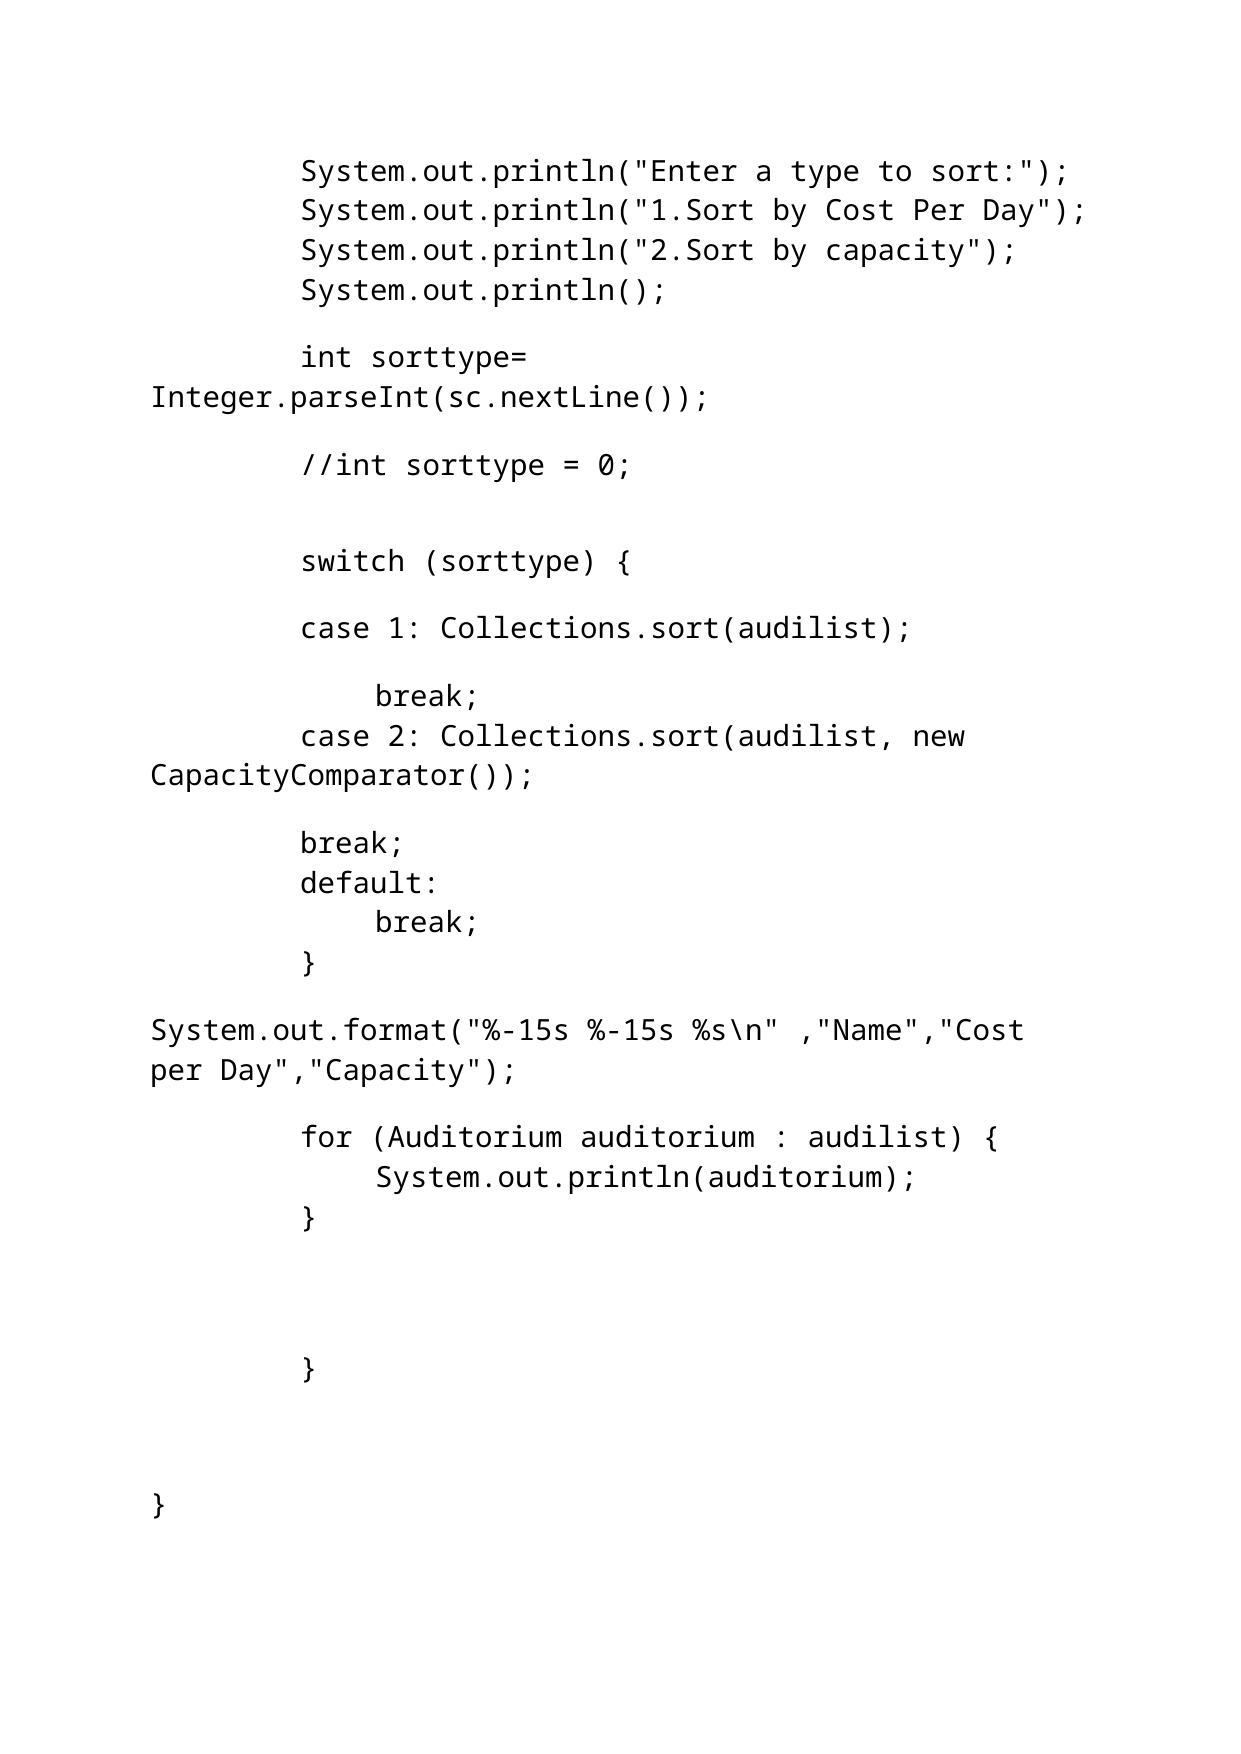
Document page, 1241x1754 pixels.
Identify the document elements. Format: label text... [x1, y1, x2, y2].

text for (Auditorium auditorium : audilist) { [150, 1117, 1090, 1156]
text int sorttype= Integer.parseInt(sc.nextLine()); [150, 337, 1090, 416]
text } [150, 1196, 1090, 1236]
text System.out.println(auditorium); [150, 1156, 1090, 1196]
text System.out.println(); [150, 269, 1090, 309]
text System.out.println("Enter a type to sort:"); [150, 150, 1090, 190]
text break; [150, 902, 1090, 941]
text switch (sorttype) { [150, 540, 1090, 579]
text System.out.println("1.Sort by Cost Per Day"); [150, 190, 1090, 229]
text default: [150, 862, 1090, 902]
text //int sorttype = 0; [150, 444, 1090, 484]
text System.out.format("%-15s %-15s %s\n" ,"Name","Cost per Day","Capacity"); [150, 1009, 1090, 1088]
text } [150, 941, 1090, 981]
text break; [150, 675, 1090, 715]
text case 1: Collections.sort(audilist); [150, 608, 1090, 647]
text break; [150, 822, 1090, 862]
text } [150, 1483, 1090, 1523]
text case 2: Collections.sort(audilist, new CapacityComparator()); [150, 715, 1090, 794]
text } [150, 1348, 1090, 1387]
text System.out.println("2.Sort by capacity"); [150, 229, 1090, 269]
